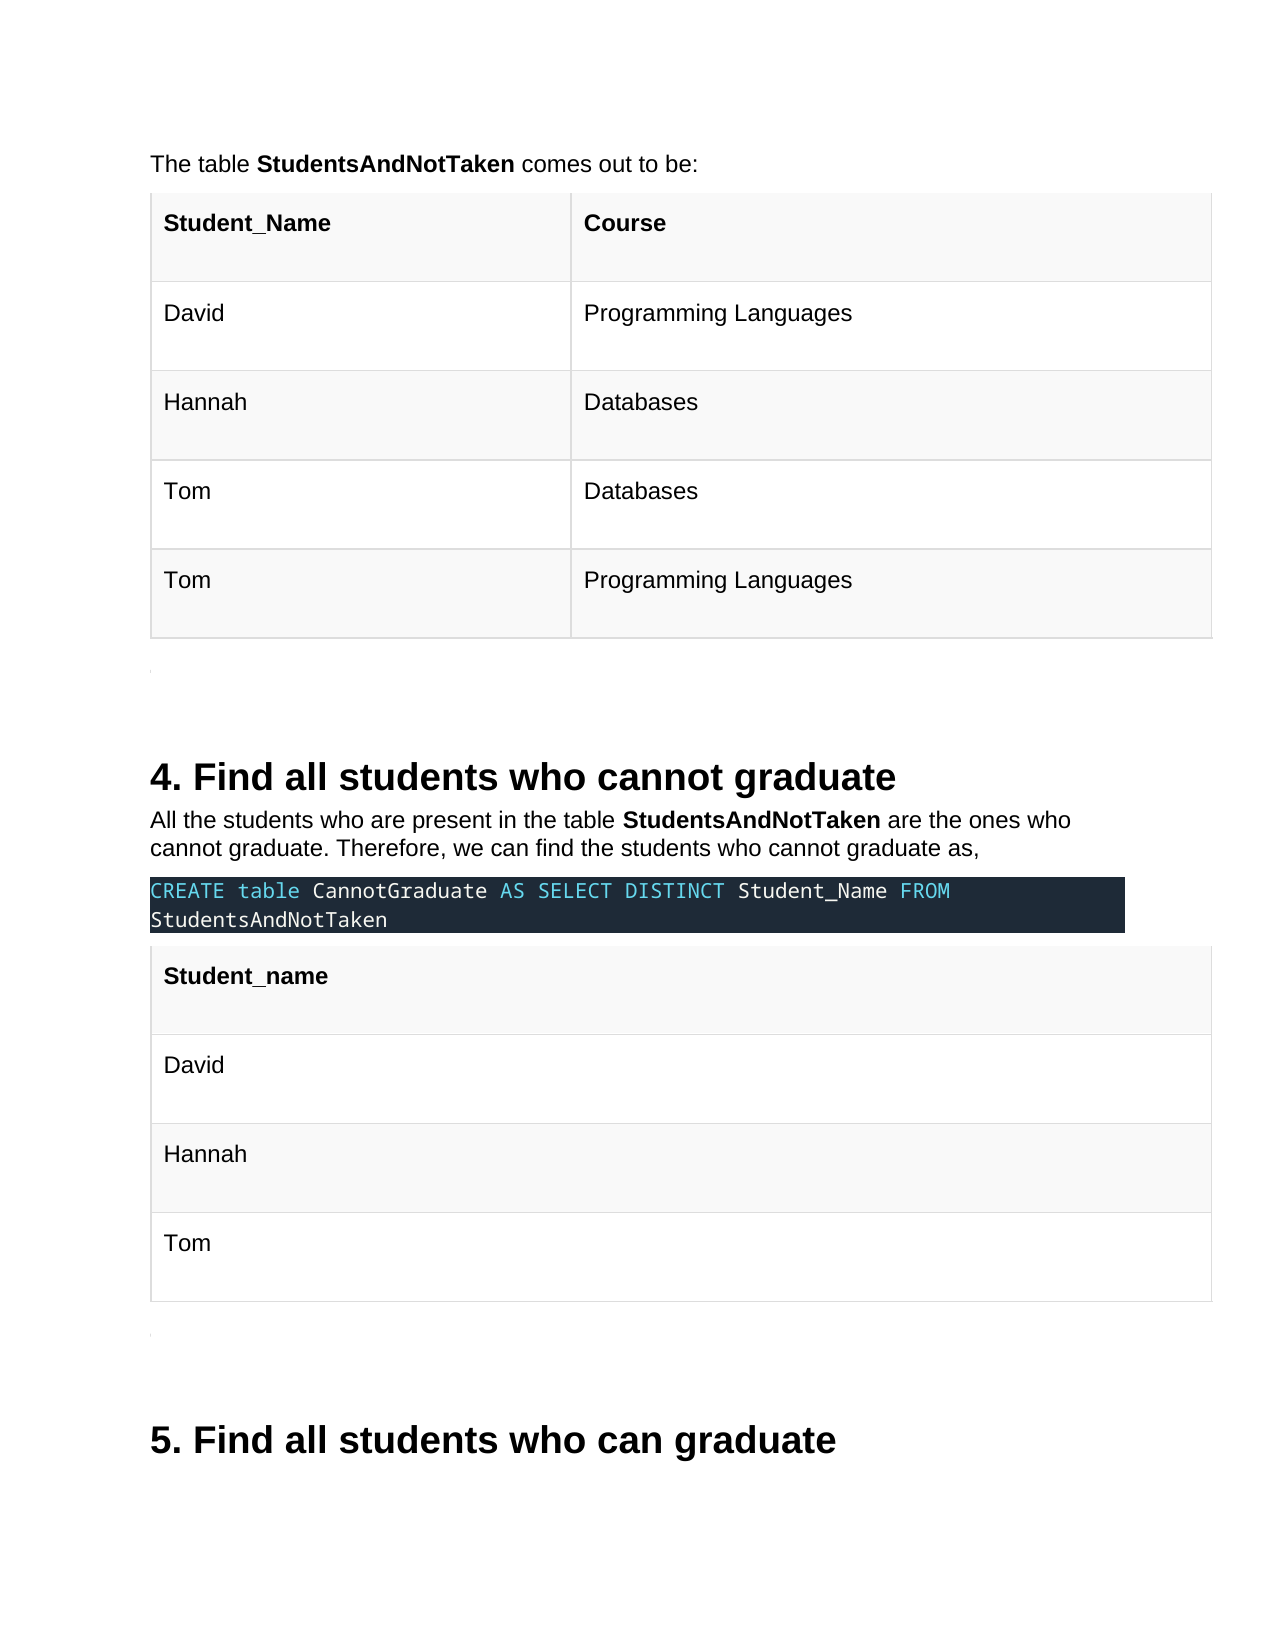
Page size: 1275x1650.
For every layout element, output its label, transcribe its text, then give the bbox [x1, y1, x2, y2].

table_header Student_Name [152, 193, 570, 281]
text 5. Find all students who can graduate [150, 1399, 1125, 1462]
table_cell Tom [152, 461, 570, 548]
table_cell David [152, 282, 570, 370]
text CREATE table CannotGraduate AS SELECT DISTINCT Student_Name FROM StudentsAndNotTaken [150, 877, 1125, 933]
table_cell David [152, 1035, 1211, 1123]
table_cell Tom [152, 1213, 1211, 1301]
table_header Course [572, 193, 1211, 281]
table_cell Hannah [152, 371, 570, 459]
table_cell Hannah [152, 1124, 1211, 1212]
table_cell Programming Languages [572, 550, 1211, 637]
table_header Student_name [152, 946, 1211, 1033]
text The table StudentsAndNotTaken comes out to be: [150, 150, 1125, 178]
text 4. Find all students who cannot graduate [150, 736, 1125, 798]
table_cell Programming Languages [572, 282, 1211, 370]
table_cell Databases [572, 371, 1211, 459]
text All the students who are present in the table StudentsAndNotTaken are the ones who cannot graduate. Therefore, we can find the students who cannot graduate as, [150, 806, 1125, 861]
table_cell Tom [152, 550, 570, 637]
table_cell Databases [572, 461, 1211, 548]
